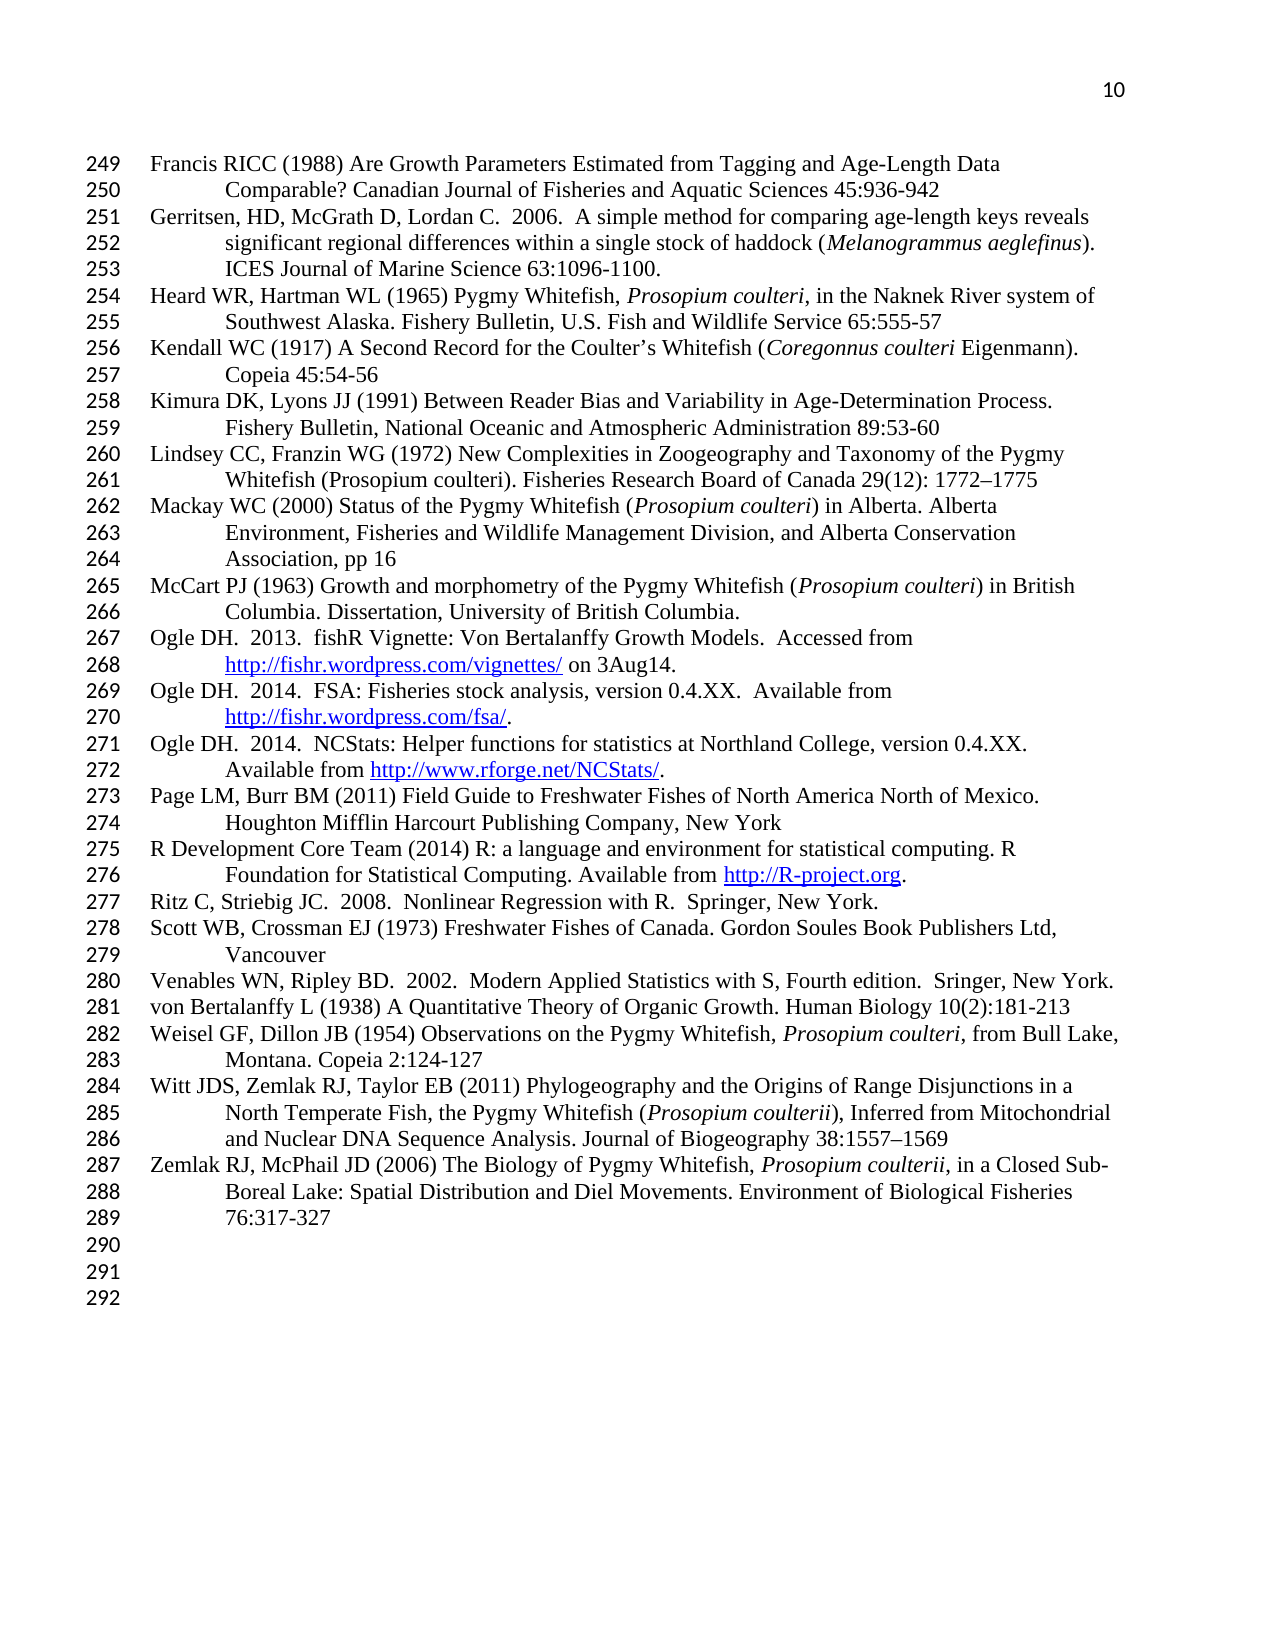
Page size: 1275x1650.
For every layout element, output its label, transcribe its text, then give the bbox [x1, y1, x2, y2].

text Gerritsen, HD, McGrath D, Lordan C. 2006. A simple method for comparing age-length keys reveals significant regional differences within a single stock of haddock (Melanogrammus aeglefinus). ICES Journal of Marine Science 63:1096-1100. [150, 203, 1125, 282]
text Page LM, Burr BM (2011) Field Guide to Freshwater Fishes of North America North of Mexico. Houghton Mifflin Harcourt Publishing Company, New York [150, 782, 1125, 835]
text Kimura DK, Lyons JJ (1991) Between Reader Bias and Variability in Age-Determination Process. Fishery Bulletin, National Oceanic and Atmospheric Administration 89:53-60 [150, 387, 1125, 440]
text Heard WR, Hartman WL (1965) Pygmy Whitefish, Prosopium coulteri, in the Naknek River system of Southwest Alaska. Fishery Bulletin, U.S. Fish and Wildlife Service 65:555-57 [150, 282, 1125, 334]
text Witt JDS, Zemlak RJ, Taylor EB (2011) Phylogeography and the Origins of Range Disjunctions in a North Temperate Fish, the Pygmy Whitefish (Prosopium coulterii), Inferred from Mitochondrial and Nuclear DNA Sequence Analysis. Journal of Biogeography 38:1557–1569 [150, 1072, 1125, 1151]
text Ogle DH. 2014. FSA: Fisheries stock analysis, version 0.4.XX. Available from http://fishr.wordpress.com/fsa/. [150, 677, 1125, 730]
text McCart PJ (1963) Growth and morphometry of the Pygmy Whitefish (Prosopium coulteri) in British Columbia. Dissertation, University of British Columbia. [150, 572, 1125, 624]
text R Development Core Team (2014) R: a language and environment for statistical computing. R Foundation for Statistical Computing. Available from http://R-project.org. [150, 835, 1125, 888]
text Ogle DH. 2014. NCStats: Helper functions for statistics at Northland College, version 0.4.XX. Available from http://www.rforge.net/NCStats/. [150, 730, 1125, 782]
text Venables WN, Ripley BD. 2002. Modern Applied Statistics with S, Fourth edition. Sringer, New York. [150, 967, 1125, 993]
text von Bertalanffy L (1938) A Quantitative Theory of Organic Growth. Human Biology 10(2):181-213 [150, 993, 1125, 1020]
text Weisel GF, Dillon JB (1954) Observations on the Pygmy Whitefish, Prosopium coulteri, from Bull Lake, Montana. Copeia 2:124-127 [150, 1020, 1125, 1072]
text Mackay WC (2000) Status of the Pygmy Whitefish (Prosopium coulteri) in Alberta. Alberta Environment, Fisheries and Wildlife Management Division, and Alberta Conservation Association, pp 16 [150, 493, 1125, 572]
text Lindsey CC, Franzin WG (1972) New Complexities in Zoogeography and Taxonomy of the Pygmy Whitefish (Prosopium coulteri). Fisheries Research Board of Canada 29(12): 1772–1775 [150, 440, 1125, 493]
text Kendall WC (1917) A Second Record for the Coulter’s Whitefish (Coregonnus coulteri Eigenmann). Copeia 45:54-56 [150, 334, 1125, 387]
text Francis RICC (1988) Are Growth Parameters Estimated from Tagging and Age-Length Data Comparable? Canadian Journal of Fisheries and Aquatic Sciences 45:936-942 [150, 150, 1125, 203]
text Ogle DH. 2013. fishR Vignette: Von Bertalanffy Growth Models. Accessed from http://fishr.wordpress.com/vignettes/ on 3Aug14. [150, 624, 1125, 677]
text Scott WB, Crossman EJ (1973) Freshwater Fishes of Canada. Gordon Soules Book Publishers Ltd, Vancouver [150, 914, 1125, 967]
text Zemlak RJ, McPhail JD (2006) The Biology of Pygmy Whitefish, Prosopium coulterii, in a Closed Sub-Boreal Lake: Spatial Distribution and Diel Movements. Environment of Biological Fisheries 76:317-327 [150, 1151, 1125, 1231]
text Ritz C, Striebig JC. 2008. Nonlinear Regression with R. Springer, New York. [150, 888, 1125, 914]
